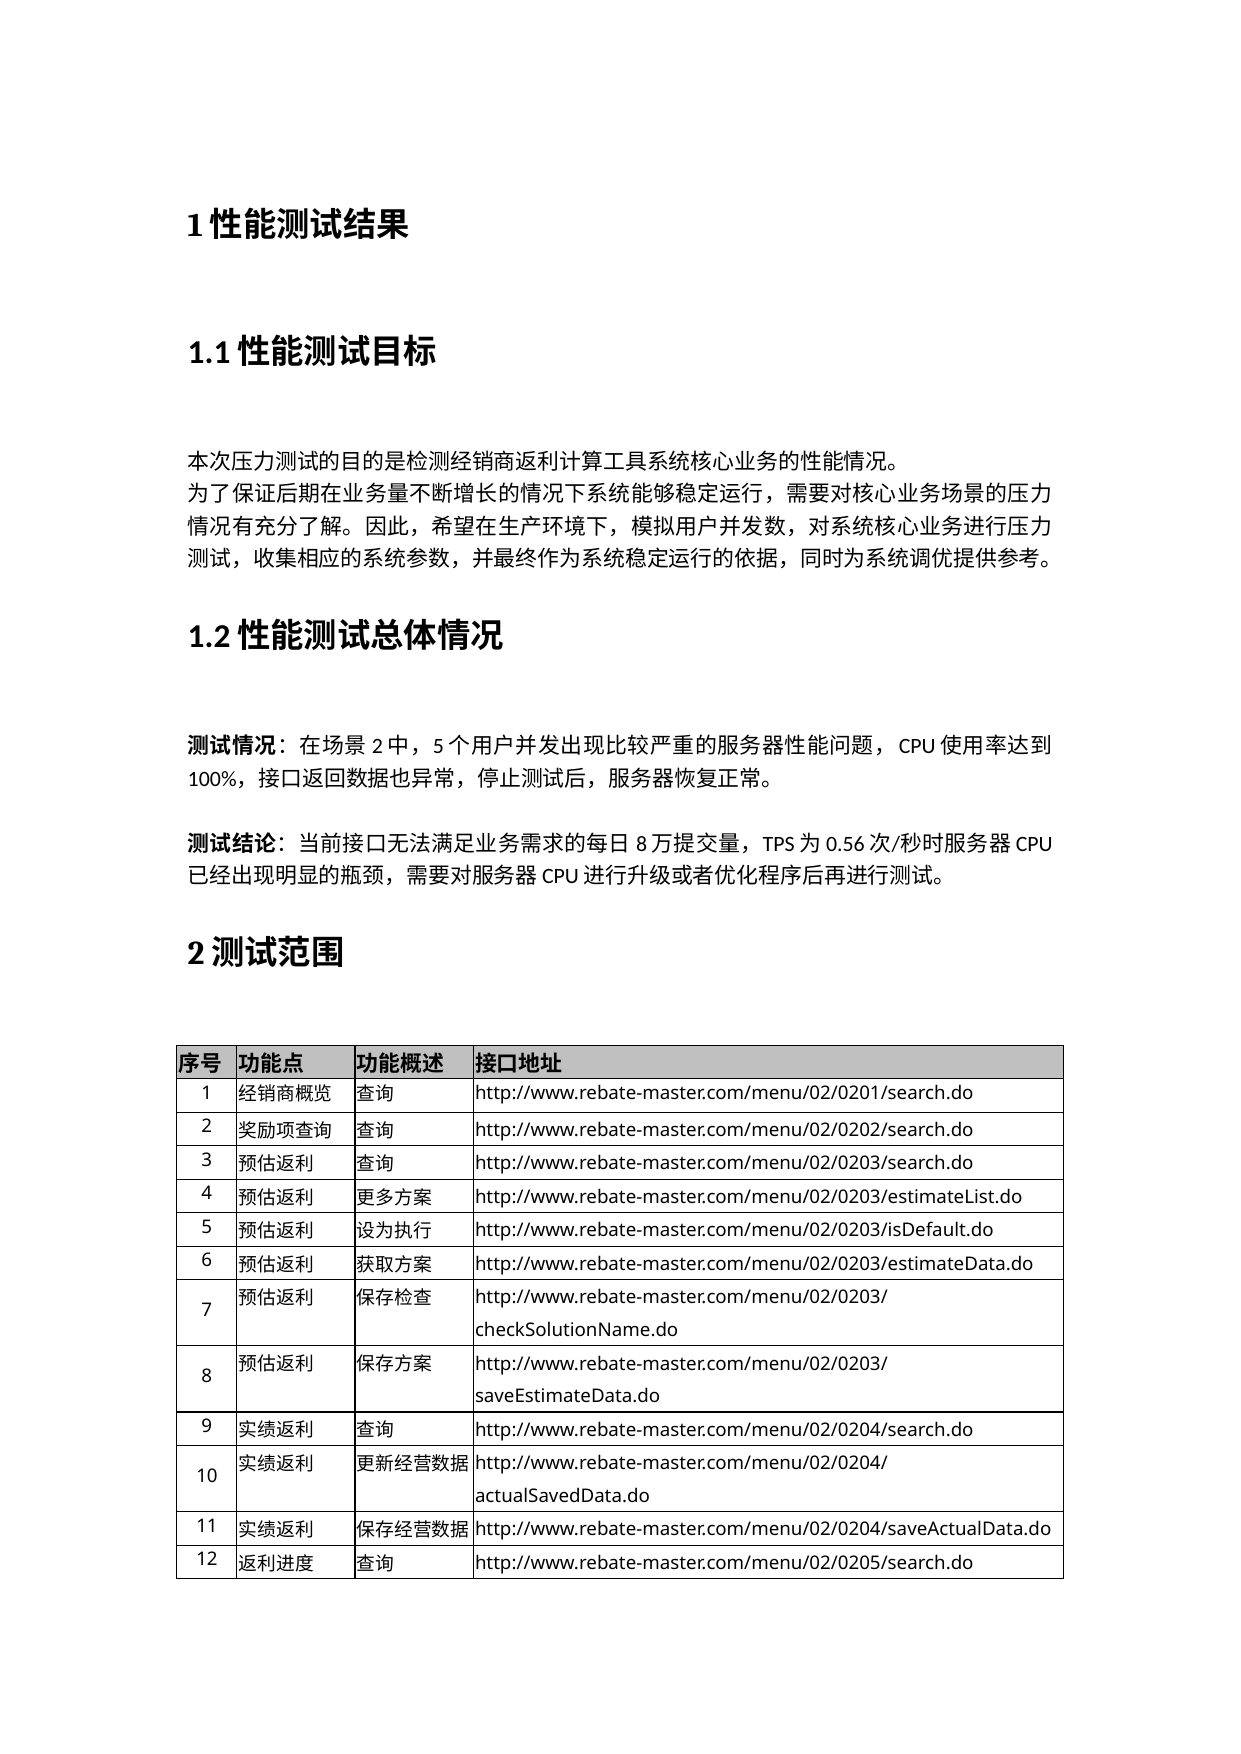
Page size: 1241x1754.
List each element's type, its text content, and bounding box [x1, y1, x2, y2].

table_cell 4 [177, 1180, 236, 1212]
table_cell 12 [177, 1546, 236, 1578]
table_cell 11 [177, 1512, 236, 1544]
table_cell 奖励项查询 [237, 1113, 354, 1145]
table_cell http://www.rebate-master.com/menu/02/0203/checkSolutionName.do [474, 1280, 1063, 1345]
subtitle 1.1性能测试目标 [187, 316, 1053, 381]
table_cell 1 [177, 1079, 236, 1112]
table_cell 更多方案 [356, 1180, 473, 1212]
table_cell 9 [177, 1413, 236, 1445]
table_cell 实绩返利 [237, 1512, 354, 1544]
table_cell http://www.rebate-master.com/menu/02/0203/estimateList.do [474, 1180, 1063, 1212]
subtitle 2测试范围 [187, 917, 1053, 982]
table_cell 查询 [356, 1146, 473, 1179]
table_cell http://www.rebate-master.com/menu/02/0205/search.do [474, 1546, 1063, 1578]
table_cell 5 [177, 1213, 236, 1246]
table_cell 查询 [356, 1113, 473, 1145]
table_cell 查询 [356, 1079, 473, 1112]
table_cell http://www.rebate-master.com/menu/02/0202/search.do [474, 1113, 1063, 1145]
table_cell 实绩返利 [237, 1413, 354, 1445]
text 本次压力测试的目的是检测经销商返利计算工具系统核心业务的性能情况。 [187, 443, 1053, 476]
table_cell http://www.rebate-master.com/menu/02/0203/saveEstimateData.do [474, 1346, 1063, 1411]
table_cell http://www.rebate-master.com/menu/02/0203/search.do [474, 1146, 1063, 1179]
table_cell 8 [177, 1346, 236, 1411]
text 测试情况：在场景2中，5个用户并发出现比较严重的服务器性能问题，CPU使用率达到100%，接口返回数据也异常，停止测试后，服务器恢复正常。 [187, 728, 1053, 793]
table_cell 保存经营数据 [356, 1512, 473, 1544]
table_cell 预估返利 [237, 1247, 354, 1279]
subtitle 1性能测试结果 [187, 189, 1053, 254]
table_cell 预估返利 [237, 1280, 354, 1345]
table_cell 7 [177, 1280, 236, 1345]
table_cell 更新经营数据 [356, 1446, 473, 1511]
table_cell http://www.rebate-master.com/menu/02/0203/isDefault.do [474, 1213, 1063, 1246]
table_cell 查询 [356, 1413, 473, 1445]
table_cell 获取方案 [356, 1247, 473, 1279]
table_cell 6 [177, 1247, 236, 1279]
table_cell http://www.rebate-master.com/menu/02/0201/search.do [474, 1079, 1063, 1112]
table_cell 2 [177, 1113, 236, 1145]
table_cell 实绩返利 [237, 1446, 354, 1511]
table_cell 设为执行 [356, 1213, 473, 1246]
table_cell 预估返利 [237, 1346, 354, 1411]
table_cell 预估返利 [237, 1213, 354, 1246]
table_cell 3 [177, 1146, 236, 1179]
subtitle 1.2性能测试总体情况 [187, 601, 1053, 666]
text 测试结论：当前接口无法满足业务需求的每日8万提交量，TPS为0.56次/秒时服务器CPU已经出现明显的瓶颈，需要对服务器CPU进行升级或者优化程序后再进行测试。 [187, 825, 1053, 890]
table_cell 查询 [356, 1546, 473, 1578]
table_cell http://www.rebate-master.com/menu/02/0204/saveActualData.do [474, 1512, 1063, 1544]
table_cell 预估返利 [237, 1146, 354, 1179]
table_cell http://www.rebate-master.com/menu/02/0204/search.do [474, 1413, 1063, 1445]
text 为了保证后期在业务量不断增长的情况下系统能够稳定运行，需要对核心业务场景的压力情况有充分了解。因此，希望在生产环境下，模拟用户并发数，对系统核心业务进行压力测试，收集相应的系统参数，并最终作为系统稳定运行的依据，同时为系统调优提供参考。 [187, 476, 1053, 573]
table_cell 返利进度 [237, 1546, 354, 1578]
table_cell 经销商概览 [237, 1079, 354, 1112]
table_cell 10 [177, 1446, 236, 1511]
table_cell 预估返利 [237, 1180, 354, 1212]
table_cell http://www.rebate-master.com/menu/02/0204/actualSavedData.do [474, 1446, 1063, 1511]
table_cell http://www.rebate-master.com/menu/02/0203/estimateData.do [474, 1247, 1063, 1279]
table_cell 保存检查 [356, 1280, 473, 1345]
table_cell 保存方案 [356, 1346, 473, 1411]
